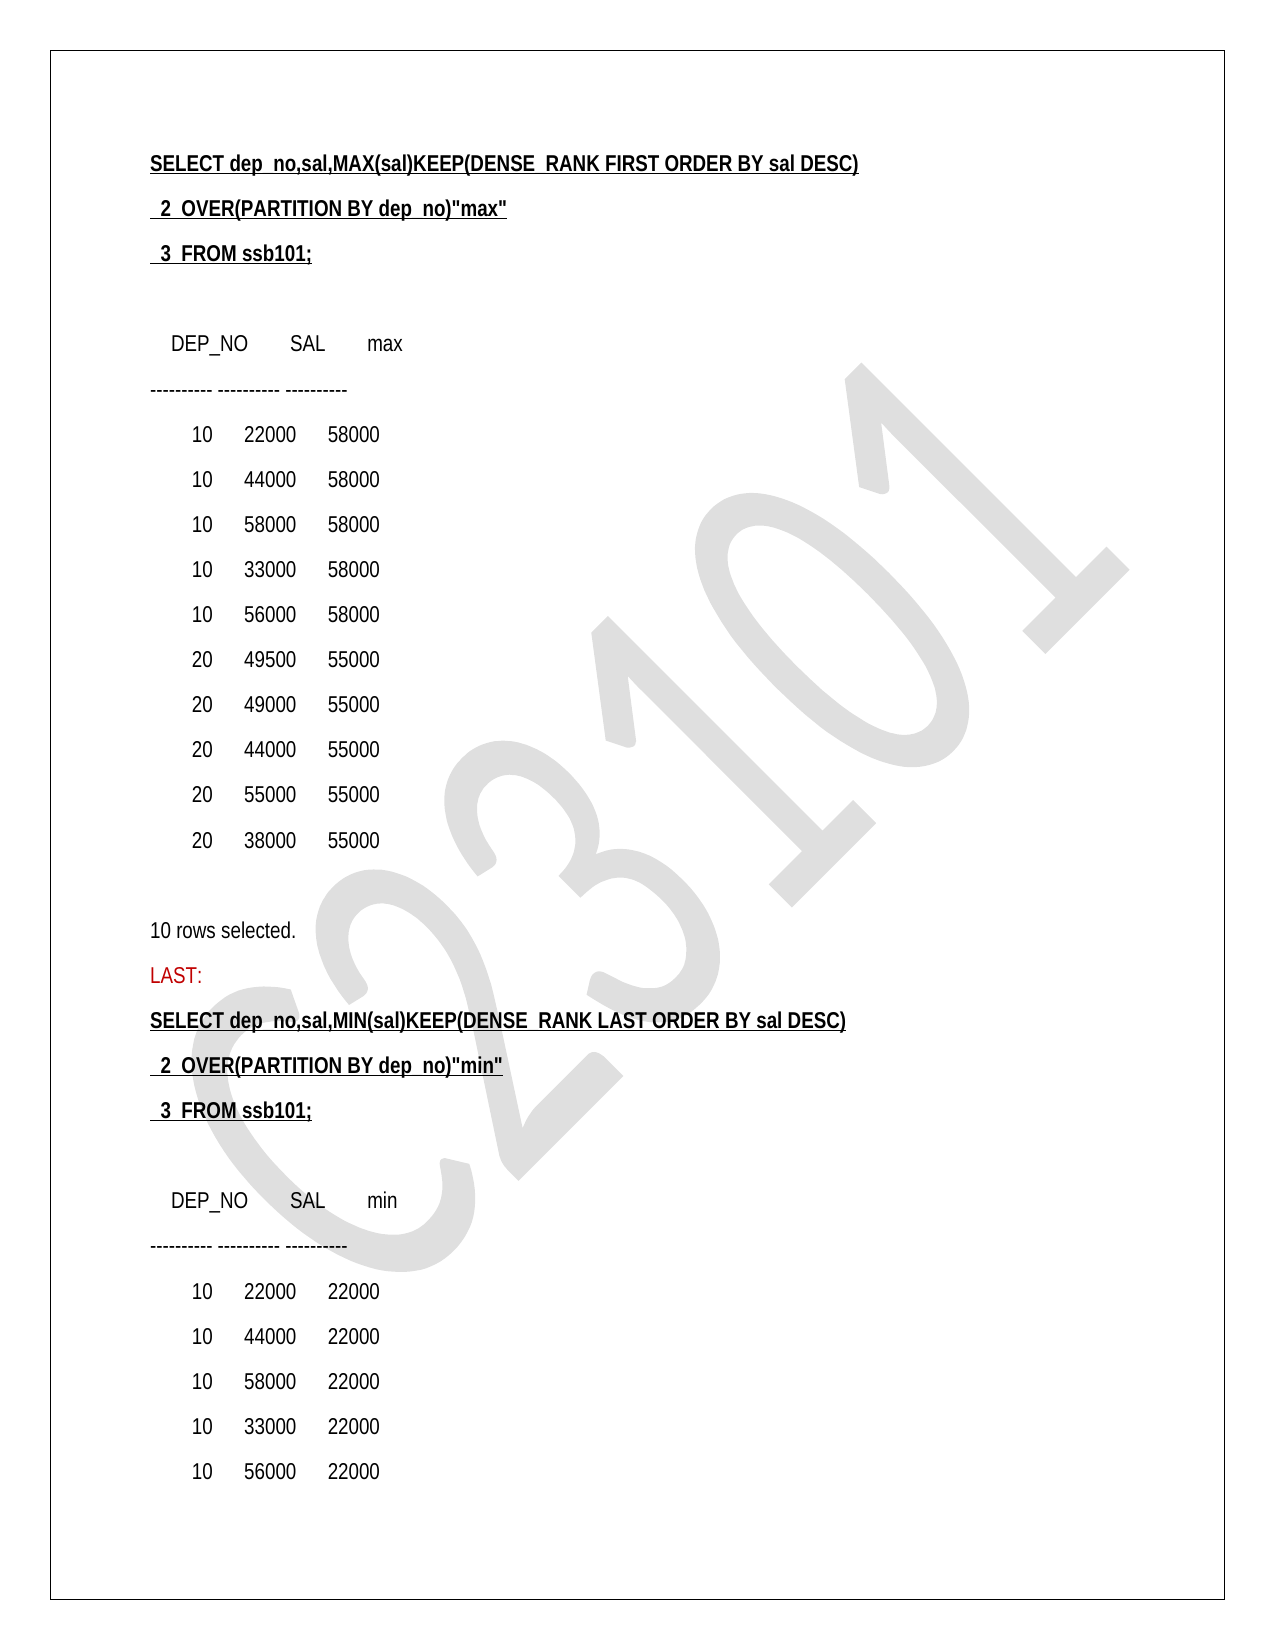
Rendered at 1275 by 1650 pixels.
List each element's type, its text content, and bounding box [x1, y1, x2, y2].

text ---------- ---------- ---------- [150, 1232, 1125, 1259]
text DEP_NO SAL max [150, 330, 1125, 357]
text 20 38000 55000 [150, 827, 1125, 853]
text 10 58000 58000 [150, 511, 1125, 537]
text 10 58000 22000 [150, 1368, 1125, 1394]
text 10 56000 58000 [150, 601, 1125, 627]
text SELECT dep_no,sal,MAX(sal)KEEP(DENSE_RANK FIRST ORDER BY sal DESC) [150, 150, 1125, 176]
text SELECT dep_no,sal,MIN(sal)KEEP(DENSE_RANK LAST ORDER BY sal DESC) [150, 1007, 1125, 1033]
text 10 33000 22000 [150, 1413, 1125, 1439]
text 10 22000 22000 [150, 1278, 1125, 1304]
text 2 OVER(PARTITION BY dep_no)"max" [150, 195, 1125, 221]
text 10 56000 22000 [150, 1458, 1125, 1484]
text ---------- ---------- ---------- [150, 376, 1125, 402]
text 10 22000 58000 [150, 421, 1125, 447]
text LAST: [150, 962, 1125, 988]
text 2 OVER(PARTITION BY dep_no)"min" [150, 1052, 1125, 1078]
text 10 44000 22000 [150, 1323, 1125, 1349]
text 3 FROM ssb101; [150, 240, 1125, 267]
text 10 rows selected. [150, 917, 1125, 943]
text DEP_NO SAL min [150, 1187, 1125, 1214]
text 20 44000 55000 [150, 736, 1125, 763]
text 20 49000 55000 [150, 691, 1125, 718]
text 3 FROM ssb101; [150, 1097, 1125, 1123]
text 10 33000 58000 [150, 556, 1125, 582]
text 10 44000 58000 [150, 466, 1125, 492]
text 20 55000 55000 [150, 781, 1125, 808]
text 20 49500 55000 [150, 646, 1125, 672]
